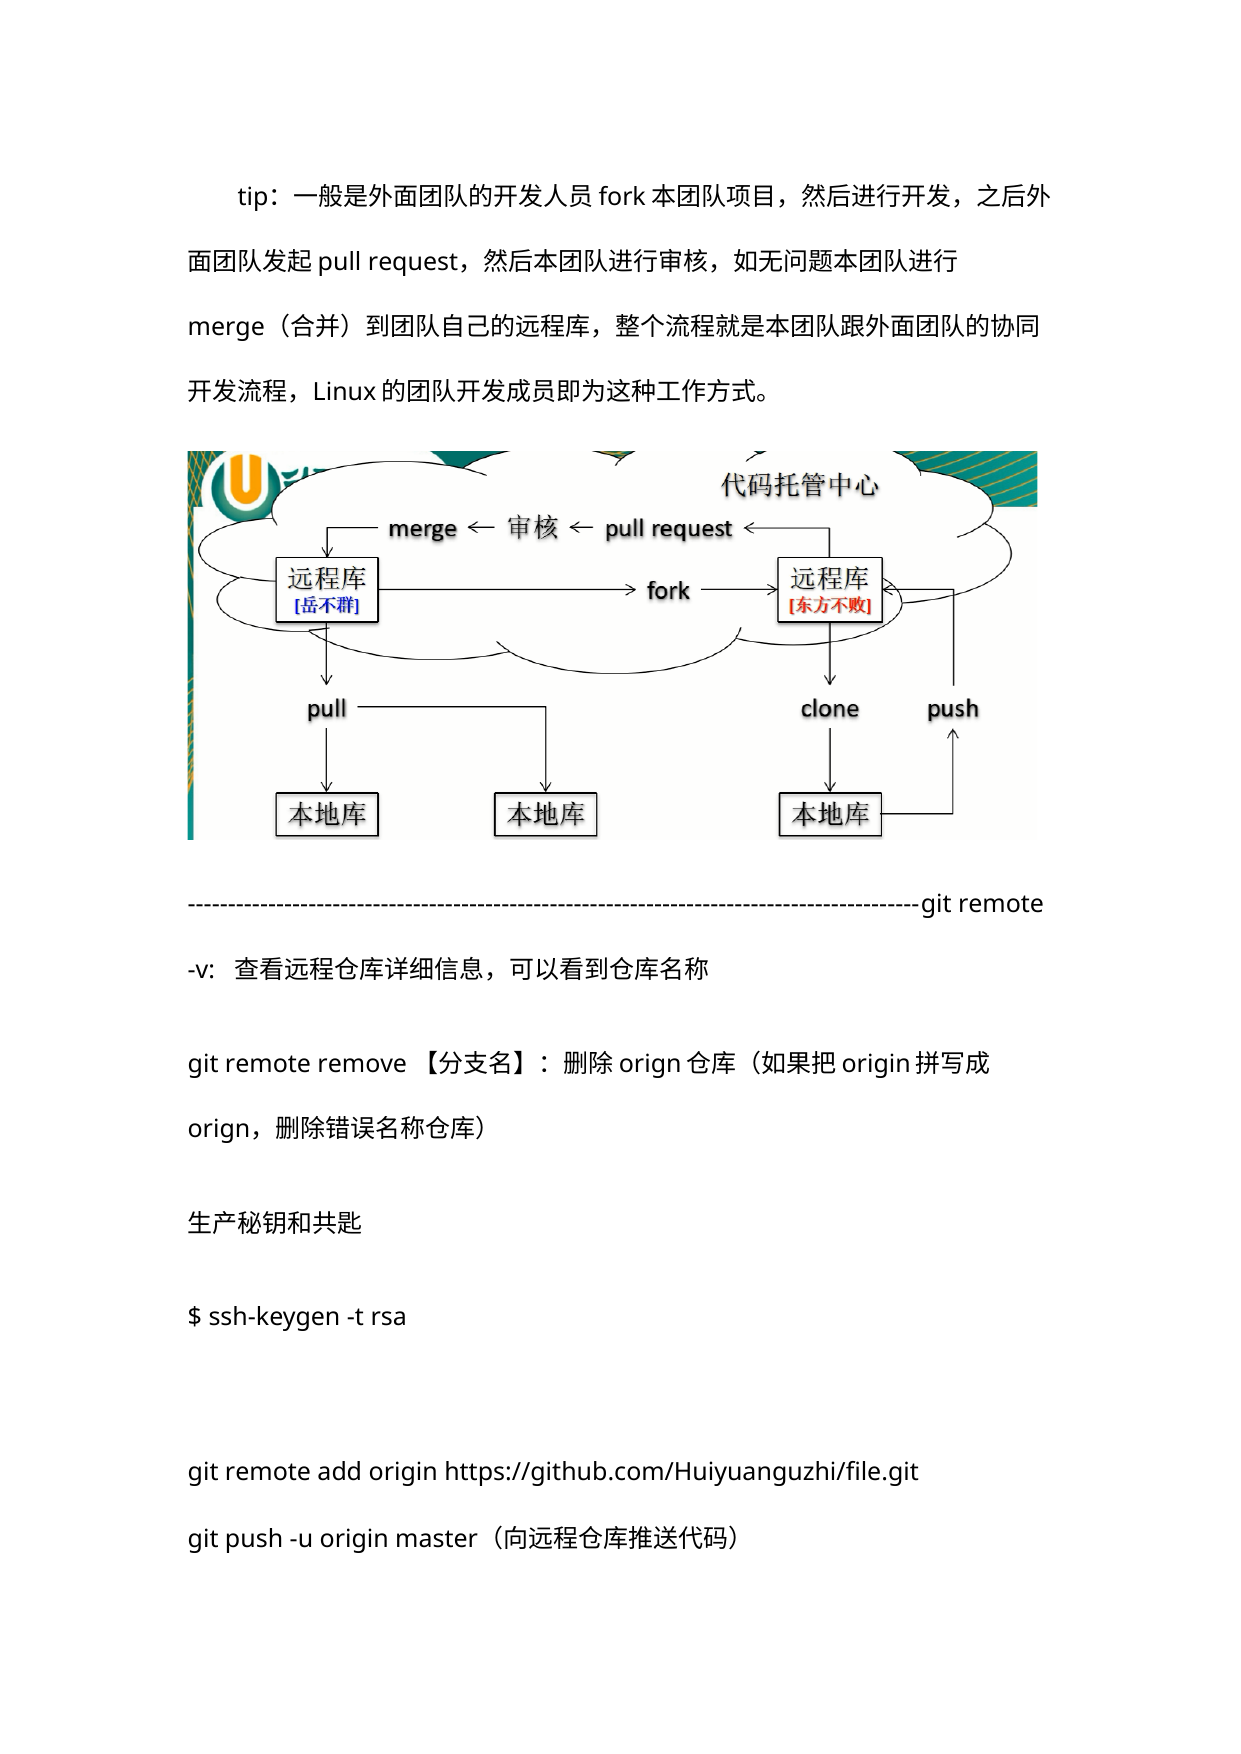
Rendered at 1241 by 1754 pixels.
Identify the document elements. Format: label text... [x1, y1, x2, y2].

text tip：一般是外面团队的开发人员fork本团队项目，然后进行开发，之后外面团队发起pull request，然后本团队进行审核，如无问题本团队进行merge（合并）到团队自己的远程库，整个流程就是本团队跟外面团队的协同开发流程，Linux的团队开发成员即为这种工作方式。 [187, 162, 1053, 422]
text 生产秘钥和共匙 [187, 1189, 1053, 1254]
text git remote add origin https://github.com/Huiyuanguzhi/file.git [187, 1439, 1053, 1504]
text git remote remove 【分支名】：删除orign仓库（如果把origin拼写成orign，删除错误名称仓库） [187, 1029, 1053, 1159]
text $ ssh-keygen -t rsa [187, 1283, 1053, 1348]
picture [187, 451, 1038, 840]
text -------------------------------------------------------------------------------------------git remote -v: 查看远程仓库详细信息，可以看到仓库名称 [187, 870, 1053, 1000]
text git push -u origin master（向远程仓库推送代码） [187, 1504, 1053, 1569]
